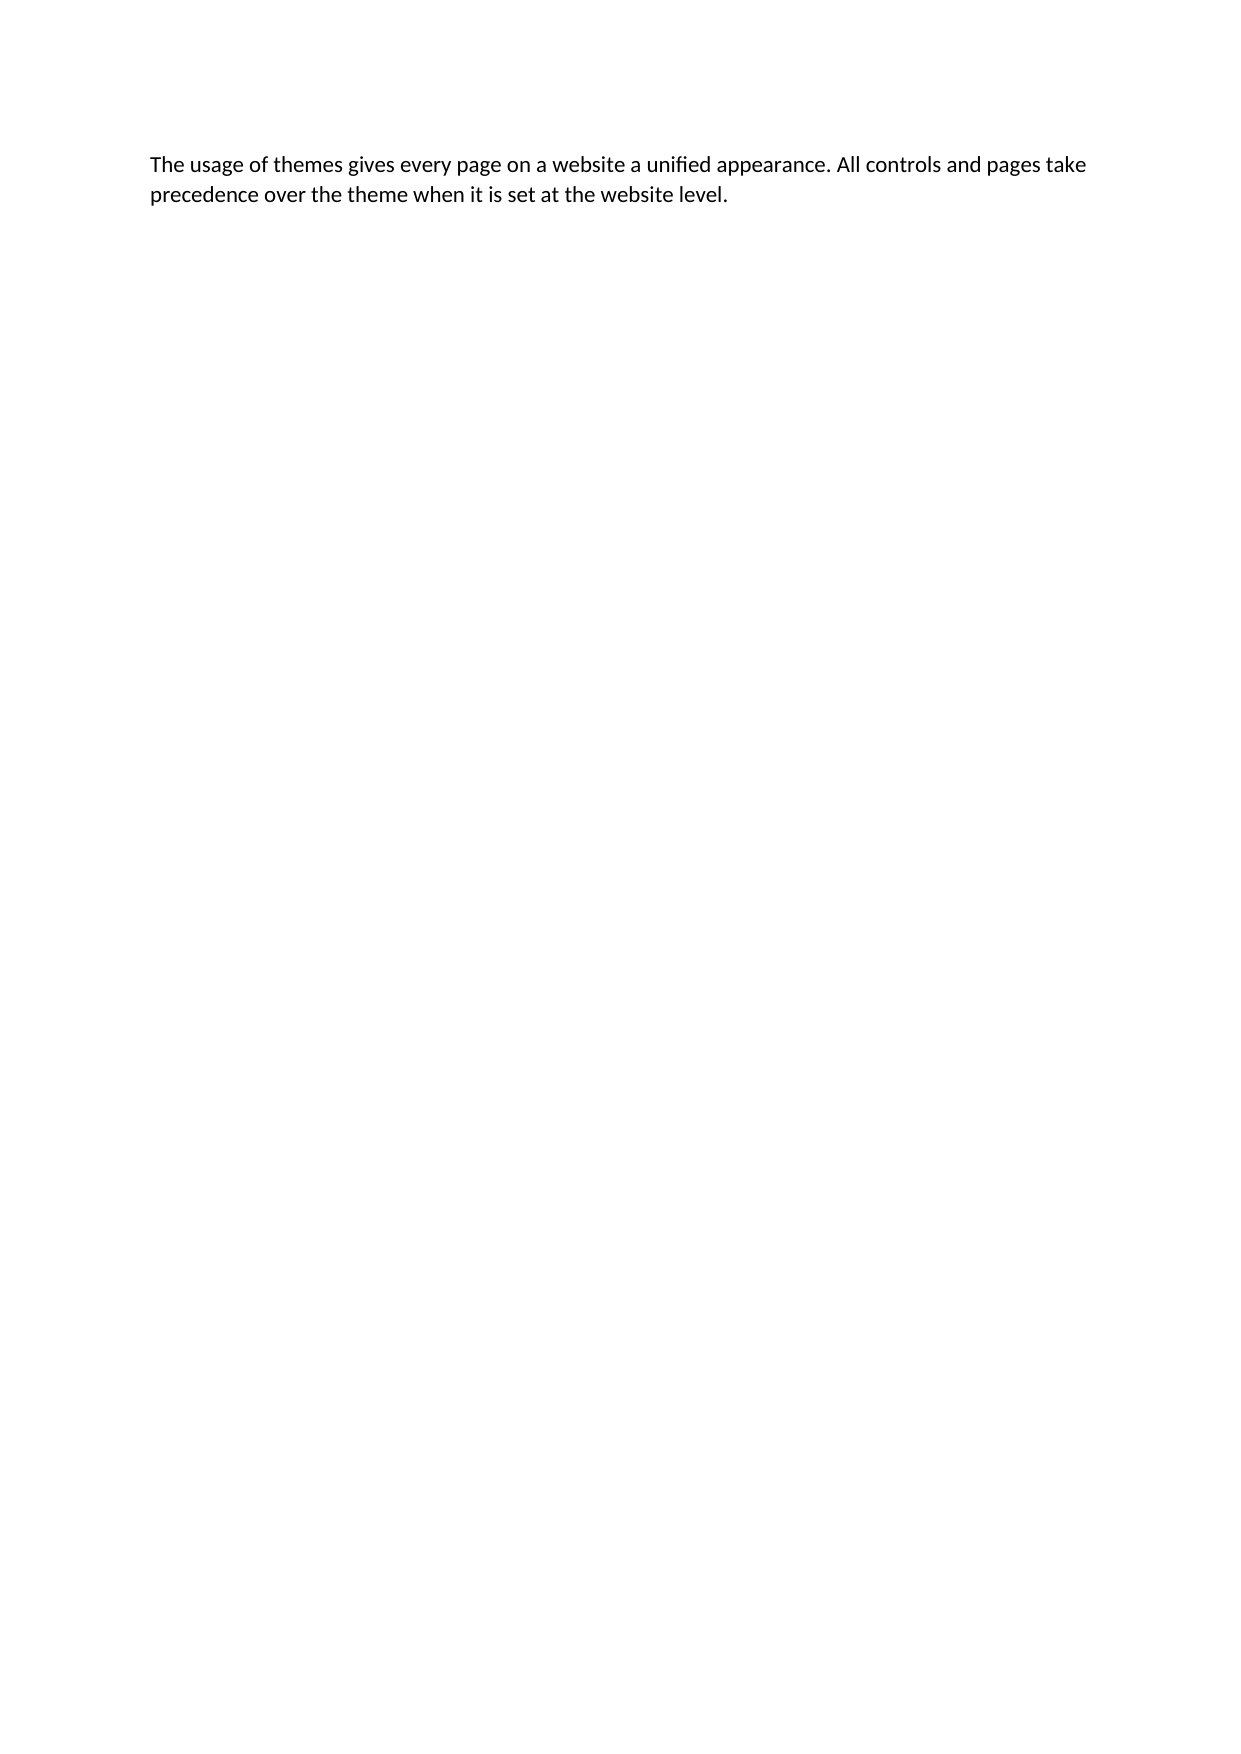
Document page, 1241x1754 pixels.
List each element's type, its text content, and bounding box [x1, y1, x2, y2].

text The usage of themes gives every page on a website a unified appearance. All controls and pages take precedence over the theme when it is set at the website level. [150, 150, 1090, 208]
